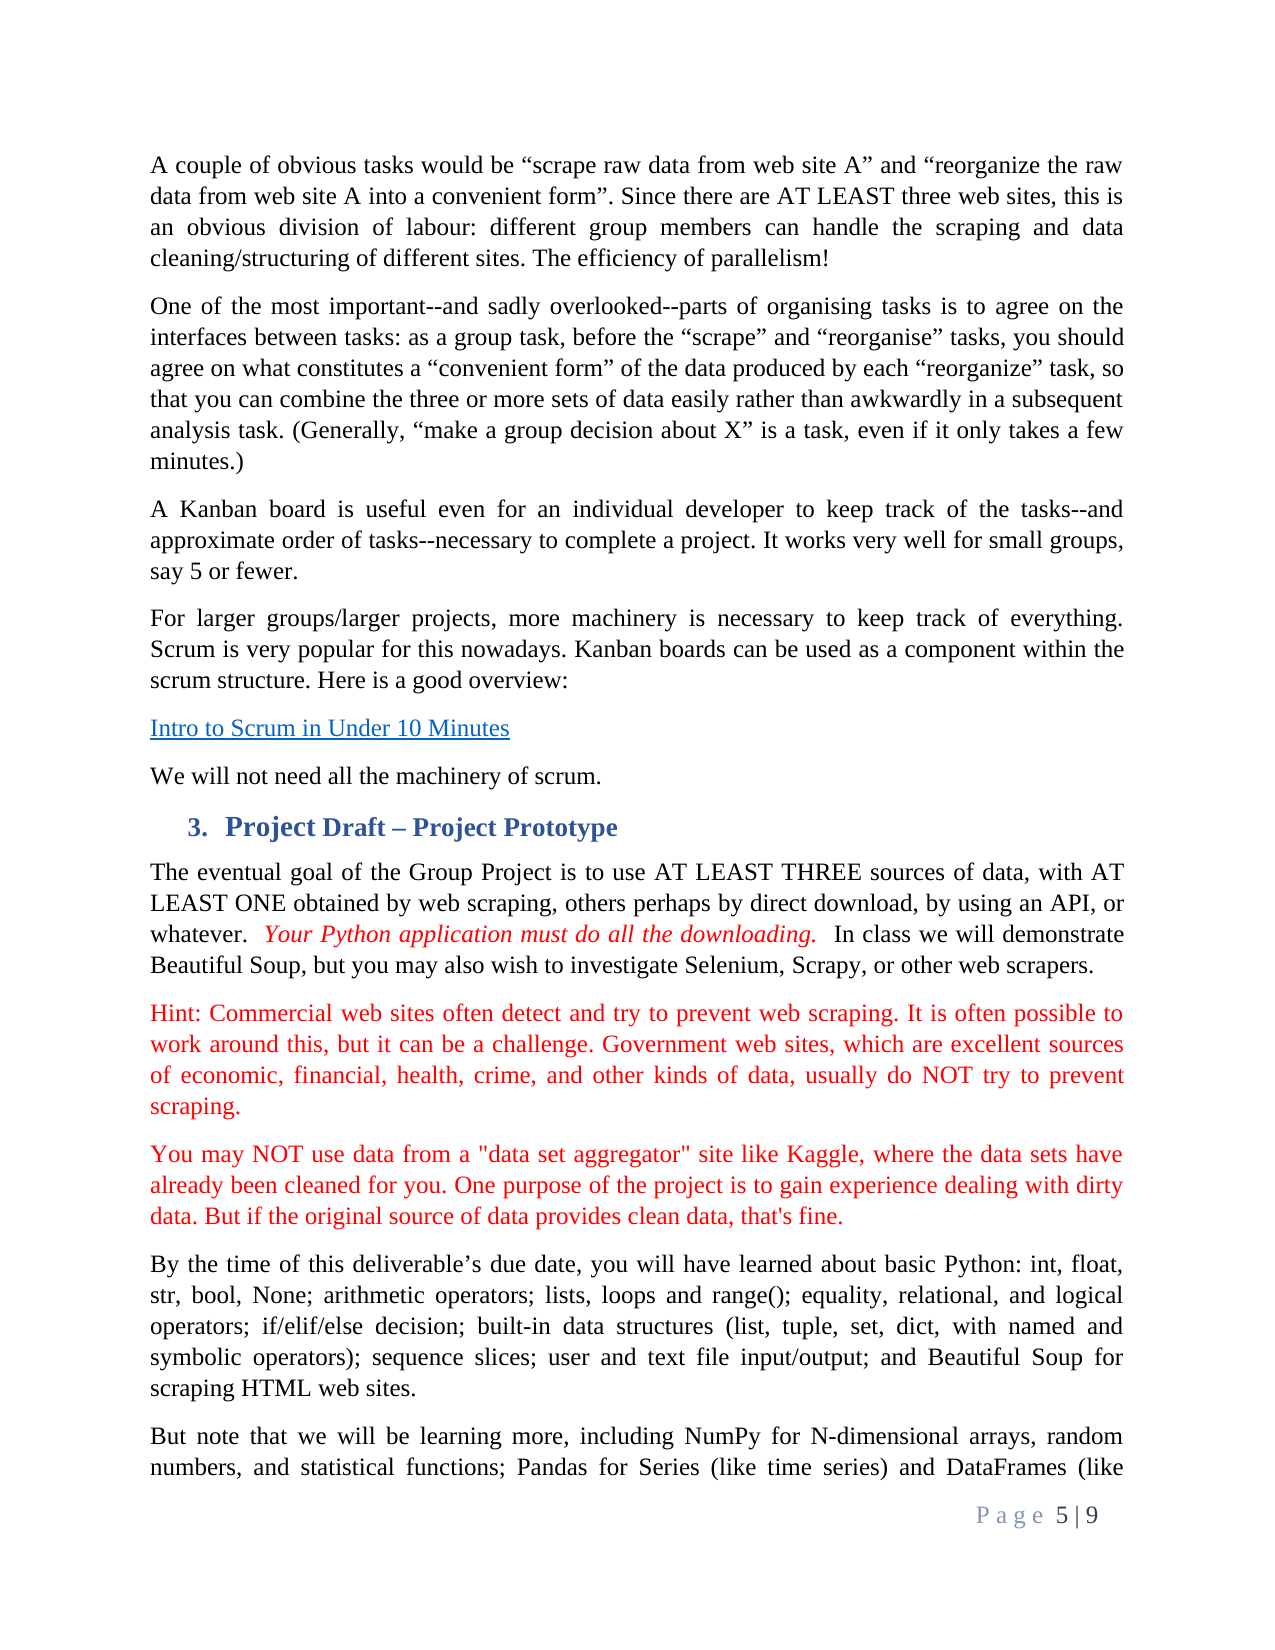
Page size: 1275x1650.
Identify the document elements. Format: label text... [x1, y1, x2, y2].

subtitle Project Draft – Project Prototype [187, 809, 1125, 842]
text We will not need all the machinery of scrum. [150, 761, 1125, 790]
text Hint: Commercial web sites often detect and try to prevent web scraping. It is often possible to work around this, but it can be a challenge. Government web sites, which are excellent sources of economic, financial, health, crime, and other kinds of data, usually do NOT try to prevent scraping. [150, 998, 1125, 1120]
text You may NOT use data from a "data set aggregator" site like Kaggle, where the data sets have already been cleaned for you. One purpose of the project is to gain experience dealing with dirty data. But if the original source of data provides clean data, that's fine. [150, 1139, 1125, 1230]
text A couple of obvious tasks would be “scrape raw data from web site A” and “reorganize the raw data from web site A into a convenient form”. Since there are AT LEAST three web sites, this is an obvious division of labour: different group members can handle the scraping and data cleaning/structuring of different sites. The efficiency of parallelism! [150, 150, 1125, 272]
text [150, 1421, 1125, 1481]
text One of the most important--and sadly overlooked--parts of organising tasks is to agree on the interfaces between tasks: as a group task, before the “scrape” and “reorganise” tasks, you should agree on what constitutes a “convenient form” of the data produced by each “reorganize” task, so that you can combine the three or more sets of data easily rather than awkwardly in a subsequent analysis task. (Generally, “make a group decision about X” is a task, even if it only takes a few minutes.) [150, 291, 1125, 475]
text A Kanban board is useful even for an individual developer to keep track of the tasks--and approximate order of tasks--necessary to complete a project. It works very well for small groups, say 5 or fewer. [150, 494, 1125, 584]
text By the time of this deliverable’s due date, you will have learned about basic Python: int, float, str, bool, None; arithmetic operators; lists, loops and range(); equality, relational, and logical operators; if/elif/else decision; built-in data structures (list, tuple, set, dict, with named and symbolic operators); sequence slices; user and text file input/output; and Beautiful Soup for scraping HTML web sites. [150, 1249, 1125, 1402]
text The eventual goal of the Group Project is to use AT LEAST THREE sources of data, with AT LEAST ONE obtained by web scraping, others perhaps by direct download, by using an API, or whatever. Your Python application must do all the downloading. In class we will demonstrate Beautiful Soup, but you may also wish to investigate Selenium, Scrapy, or other web scrapers. [150, 857, 1125, 979]
text For larger groups/larger projects, more machinery is necessary to keep track of everything. Scrum is very popular for this nowadays. Kanban boards can be used as a component within the scrum structure. Here is a good overview: [150, 603, 1125, 694]
text Intro to Scrum in Under 10 Minutes [150, 713, 1125, 742]
